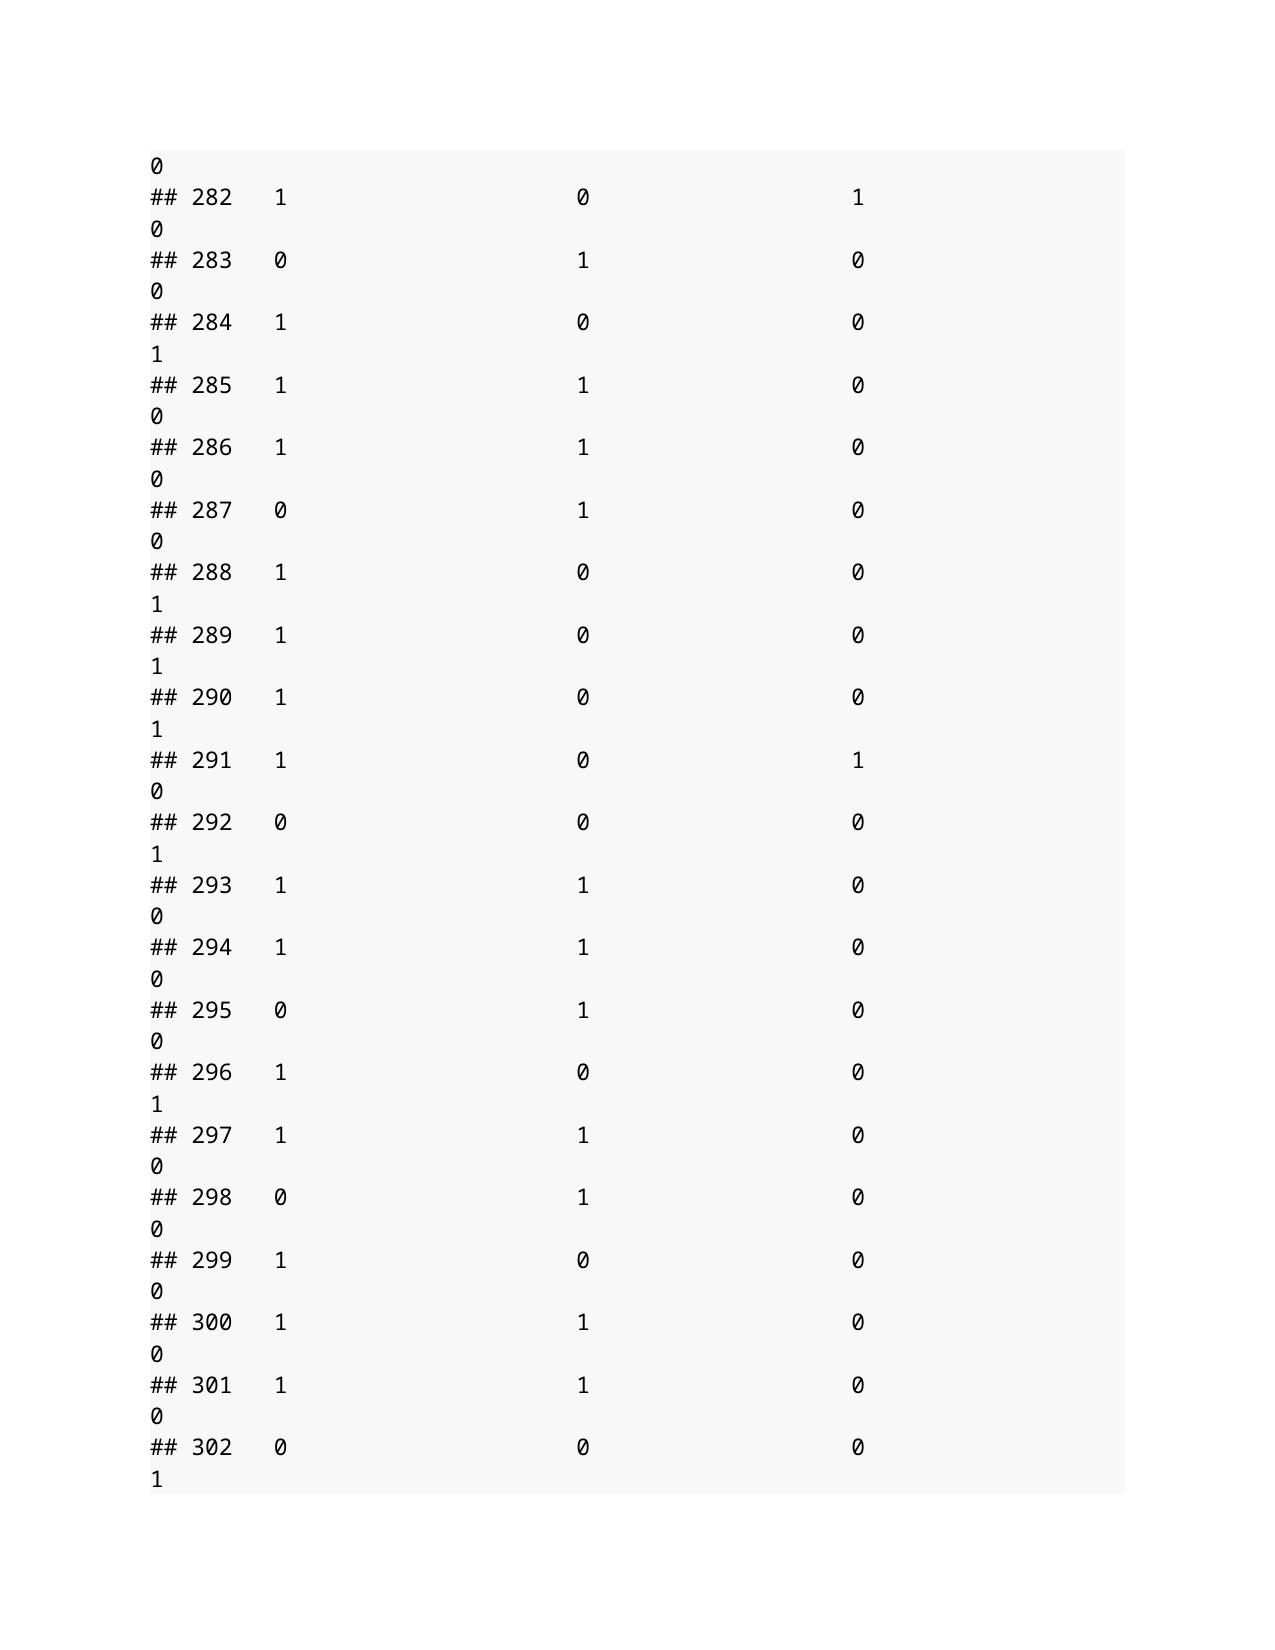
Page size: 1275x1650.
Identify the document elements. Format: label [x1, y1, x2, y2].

text [150, 150, 1125, 1494]
